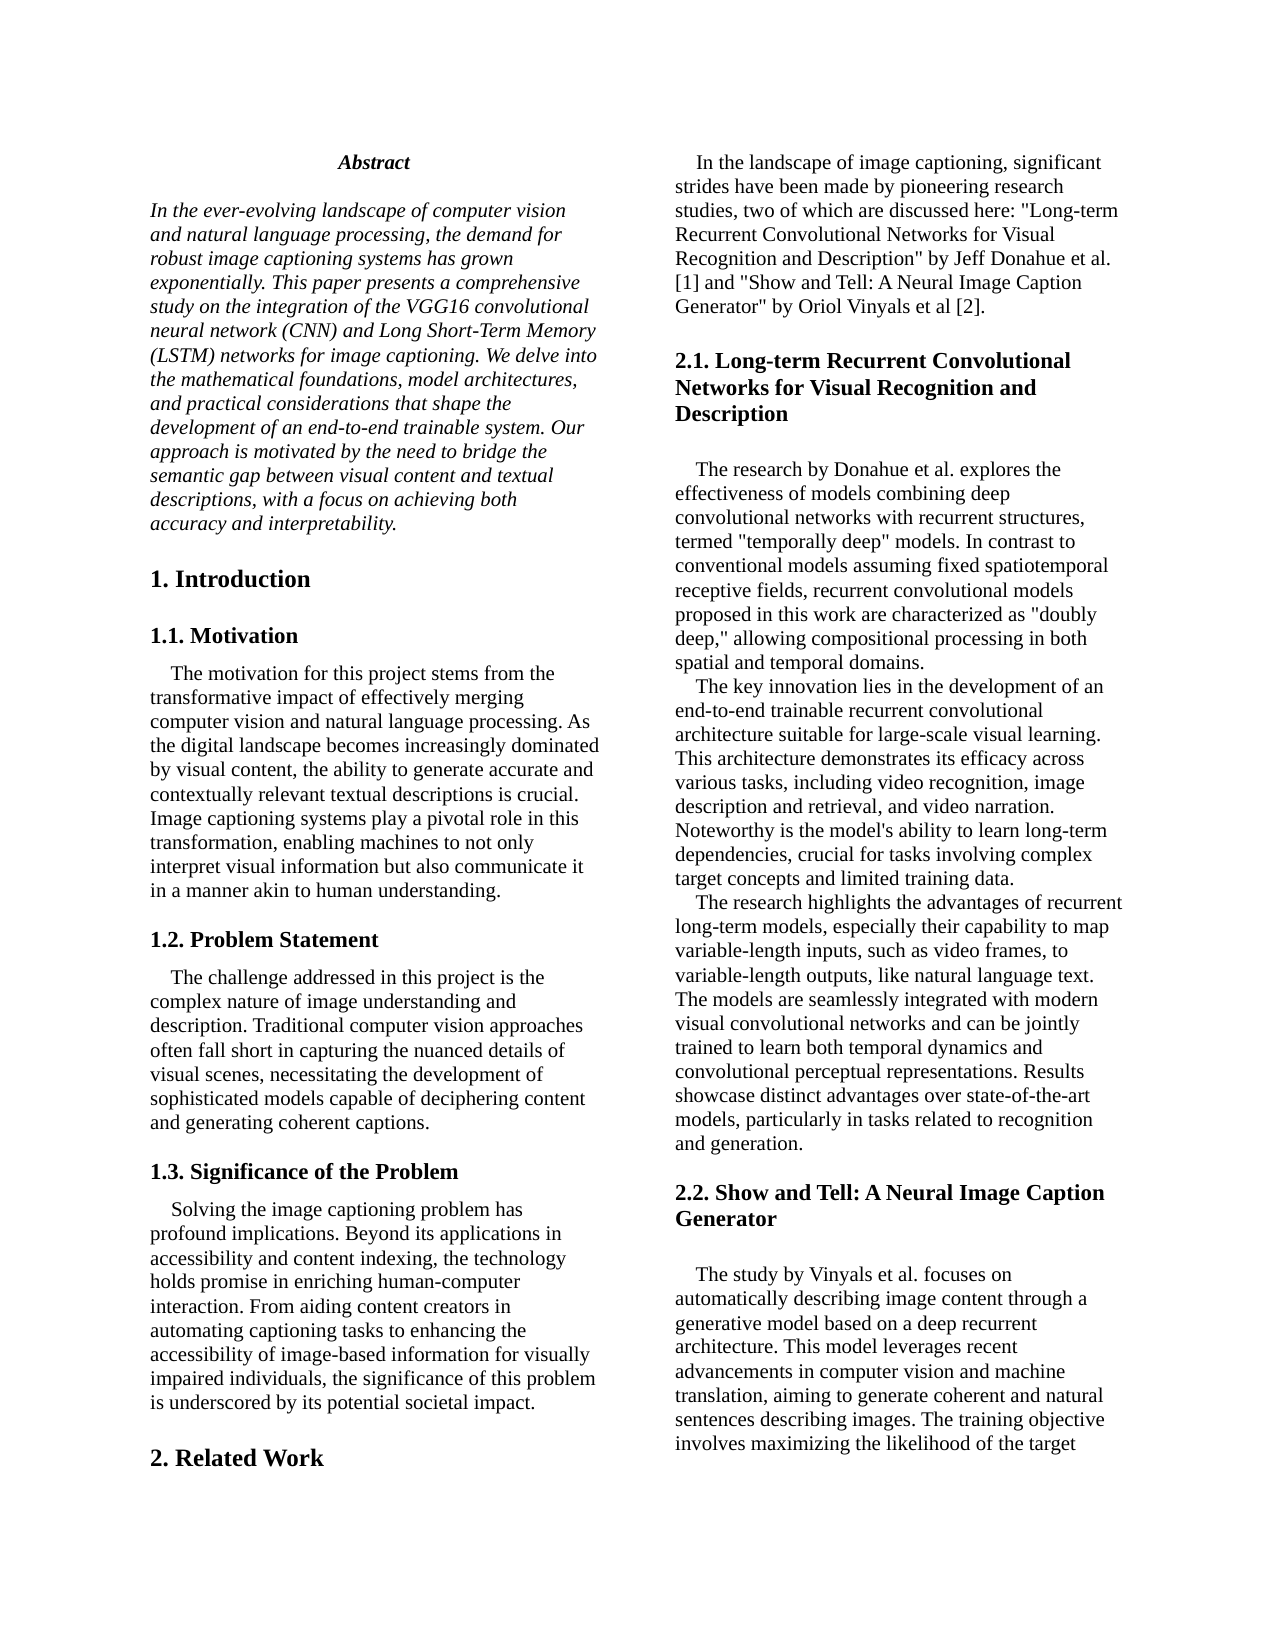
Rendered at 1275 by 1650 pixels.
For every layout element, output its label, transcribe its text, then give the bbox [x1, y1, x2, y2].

text 2.1. Long-term Recurrent Convolutional Networks for Visual Recognition and Description [675, 348, 1125, 427]
text Solving the image captioning problem has profound implications. Beyond its applications in accessibility and content indexing, the technology holds promise in enriching human-computer interaction. From aiding content creators in automating captioning tasks to enhancing the accessibility of image-based information for visually impaired individuals, the significance of this problem is underscored by its potential societal impact. [150, 1197, 600, 1414]
text The research highlights the advantages of recurrent long-term models, especially their capability to map variable-length inputs, such as video frames, to variable-length outputs, like natural language text. The models are seamlessly integrated with modern visual convolutional networks and can be jointly trained to learn both temporal dynamics and convolutional perceptual representations. Results showcase distinct advantages over state-of-the-art models, particularly in tasks related to recognition and generation. [675, 890, 1125, 1155]
text 1. Introduction [150, 564, 600, 593]
text Abstract [150, 150, 600, 174]
text 2. Related Work [150, 1443, 600, 1472]
text The research by Donahue et al. explores the effectiveness of models combining deep convolutional networks with recurrent structures, termed "temporally deep" models. In contrast to conventional models assuming fixed spatiotemporal receptive fields, recurrent convolutional models proposed in this work are characterized as "doubly deep," allowing compositional processing in both spatial and temporal domains. [675, 457, 1125, 674]
text 1.2. Problem Statement [150, 926, 600, 952]
text The key innovation lies in the development of an end-to-end trainable recurrent convolutional architecture suitable for large-scale visual learning. This architecture demonstrates its efficacy across various tasks, including video recognition, image description and retrieval, and video narration. Noteworthy is the model's ability to learn long-term dependencies, crucial for tasks involving complex target concepts and limited training data. [675, 674, 1125, 890]
text The challenge addressed in this project is the complex nature of image understanding and description. Traditional computer vision approaches often fall short in capturing the nuanced details of visual scenes, necessitating the development of sophisticated models capable of deciphering content and generating coherent captions. [150, 965, 600, 1134]
text In the landscape of image captioning, significant strides have been made by pioneering research studies, two of which are discussed here: "Long-term Recurrent Convolutional Networks for Visual Recognition and Description" by Jeff Donahue et al. [1] and "Show and Tell: A Neural Image Caption Generator" by Oriol Vinyals et al [2]. [675, 150, 1125, 318]
text In the ever-evolving landscape of computer vision and natural language processing, the demand for robust image captioning systems has grown exponentially. This paper presents a comprehensive study on the integration of the VGG16 convolutional neural network (CNN) and Long Short-Term Memory (LSTM) networks for image captioning. We delve into the mathematical foundations, model architectures, and practical considerations that shape the development of an end-to-end trainable system. Our approach is motivated by the need to bridge the semantic gap between visual content and textual descriptions, with a focus on achieving both accuracy and interpretability. [150, 198, 600, 535]
text 1.3. Significance of the Problem [150, 1158, 600, 1184]
text 1.1. Motivation [150, 622, 600, 648]
text The motivation for this project stems from the transformative impact of effectively merging computer vision and natural language processing. As the digital landscape becomes increasingly dominated by visual content, the ability to generate accurate and contextually relevant textual descriptions is crucial. Image captioning systems play a pivotal role in this transformation, enabling machines to not only interpret visual information but also communicate it in a manner akin to human understanding. [150, 661, 600, 902]
text 2.2. Show and Tell: A Neural Image Caption Generator [675, 1179, 1125, 1232]
